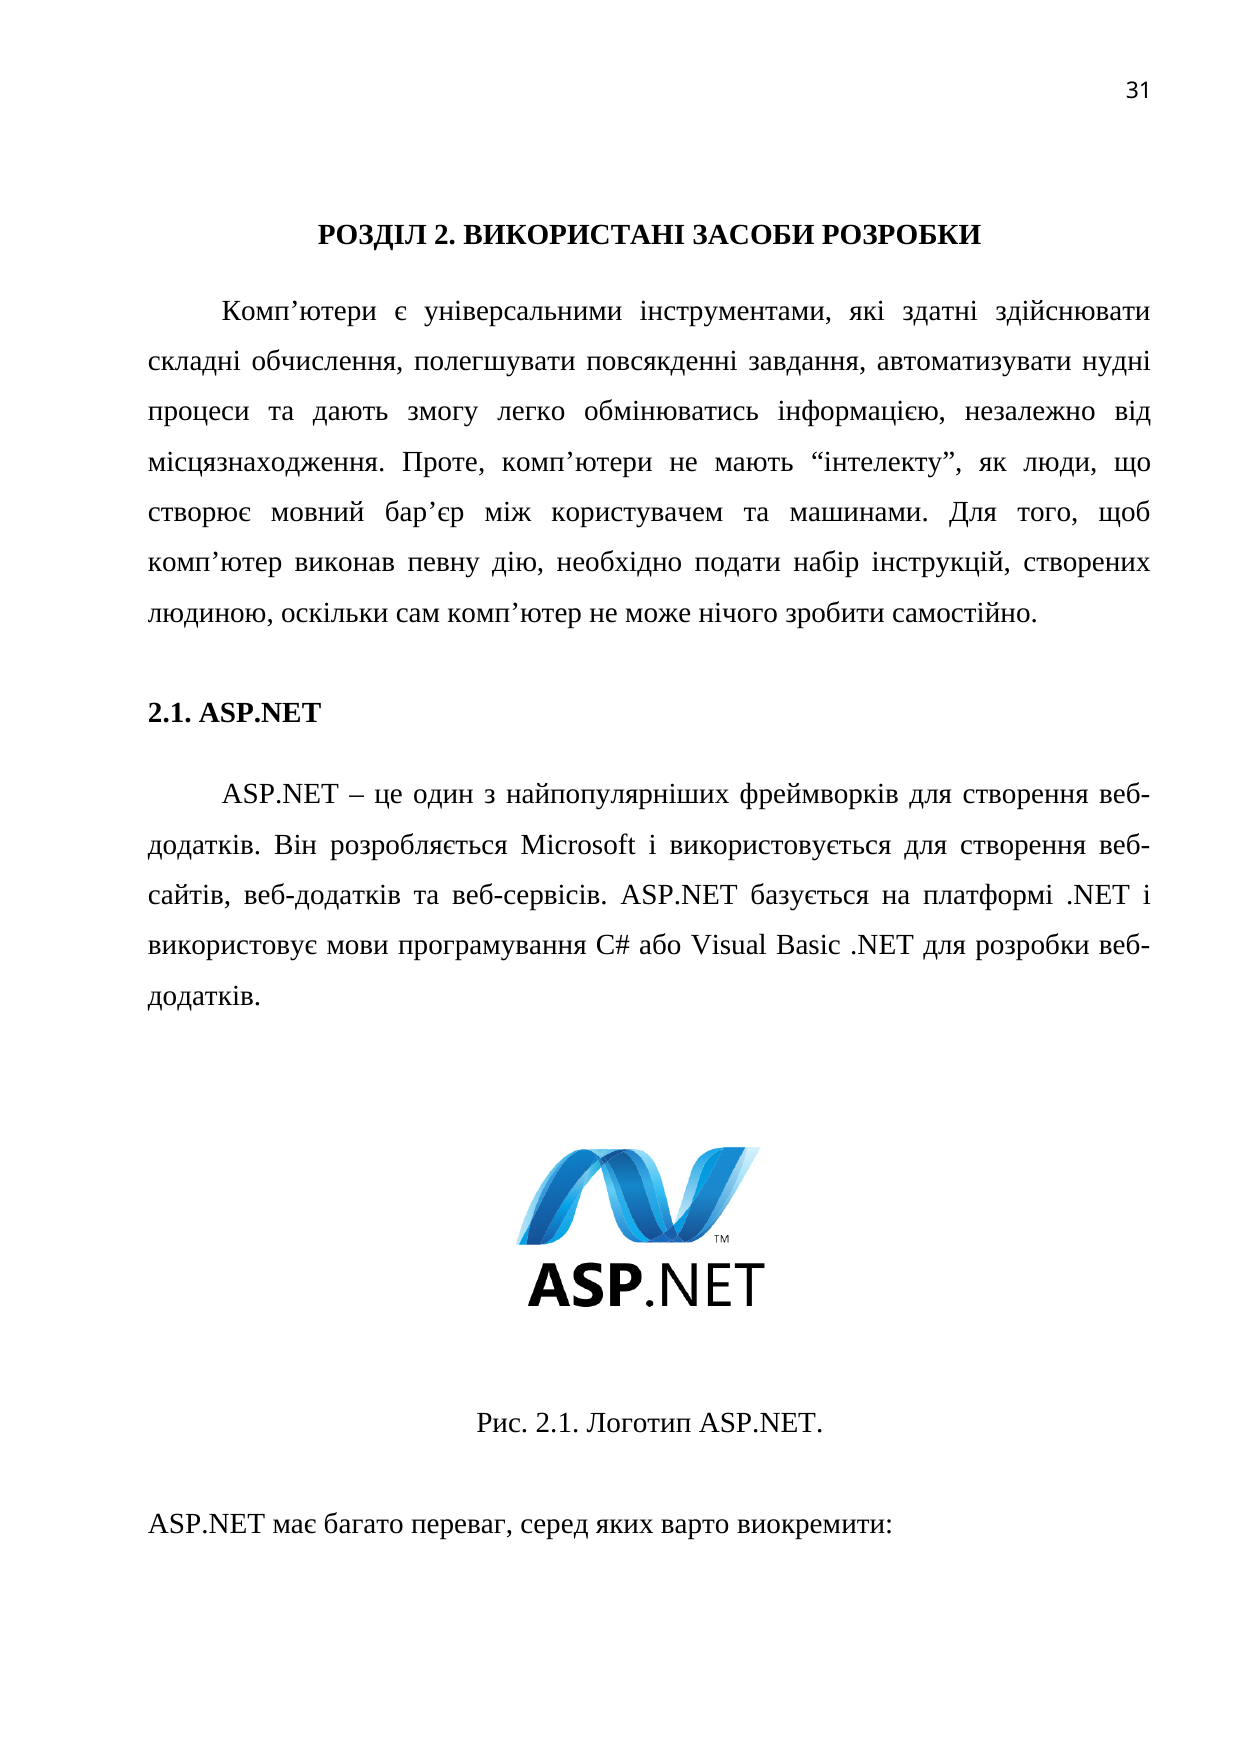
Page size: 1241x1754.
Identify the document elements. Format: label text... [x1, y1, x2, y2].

text Комп’ютери є універсальними інструментами, які здатні здійснювати складні обчислення, полегшувати повсякденні завдання, автоматизувати нудні процеси та дають змогу легко обмінюватись інформацією, незалежно від місцязнаходження. Проте, комп’ютери не мають “інтелекту”, як люди, що створює мовний бар’єр між користувачем та машинами. Для того, щоб комп’ютер виконав певну дію, необхідно подати набір інструкцій, створених людиною, оскільки сам комп’ютер не може нічого зробити самостійно. [148, 293, 1152, 628]
text ASP.NET має багато переваг, серед яких варто виокремити: [148, 1506, 1152, 1539]
picture [369, 1078, 930, 1390]
text ASP.NET – це один з найпопулярніших фреймворків для створення веб-додатків. Він розробляється Microsoft і використовується для створення веб-сайтів, веб-додатків та веб-сервісів. ASP.NET базується на платформі .NET і використовує мови програмування C# або Visual Basic .NET для розробки веб-додатків. [148, 777, 1152, 1011]
subtitle 2.1. ASP.NET [148, 695, 1152, 728]
subtitle РОЗДІЛ 2. ВИКОРИСТАНІ ЗАСОБИ РОЗРОБКИ [148, 217, 1152, 251]
text Рис. 2.1. Логотип ASP.NET. [148, 1405, 1152, 1439]
